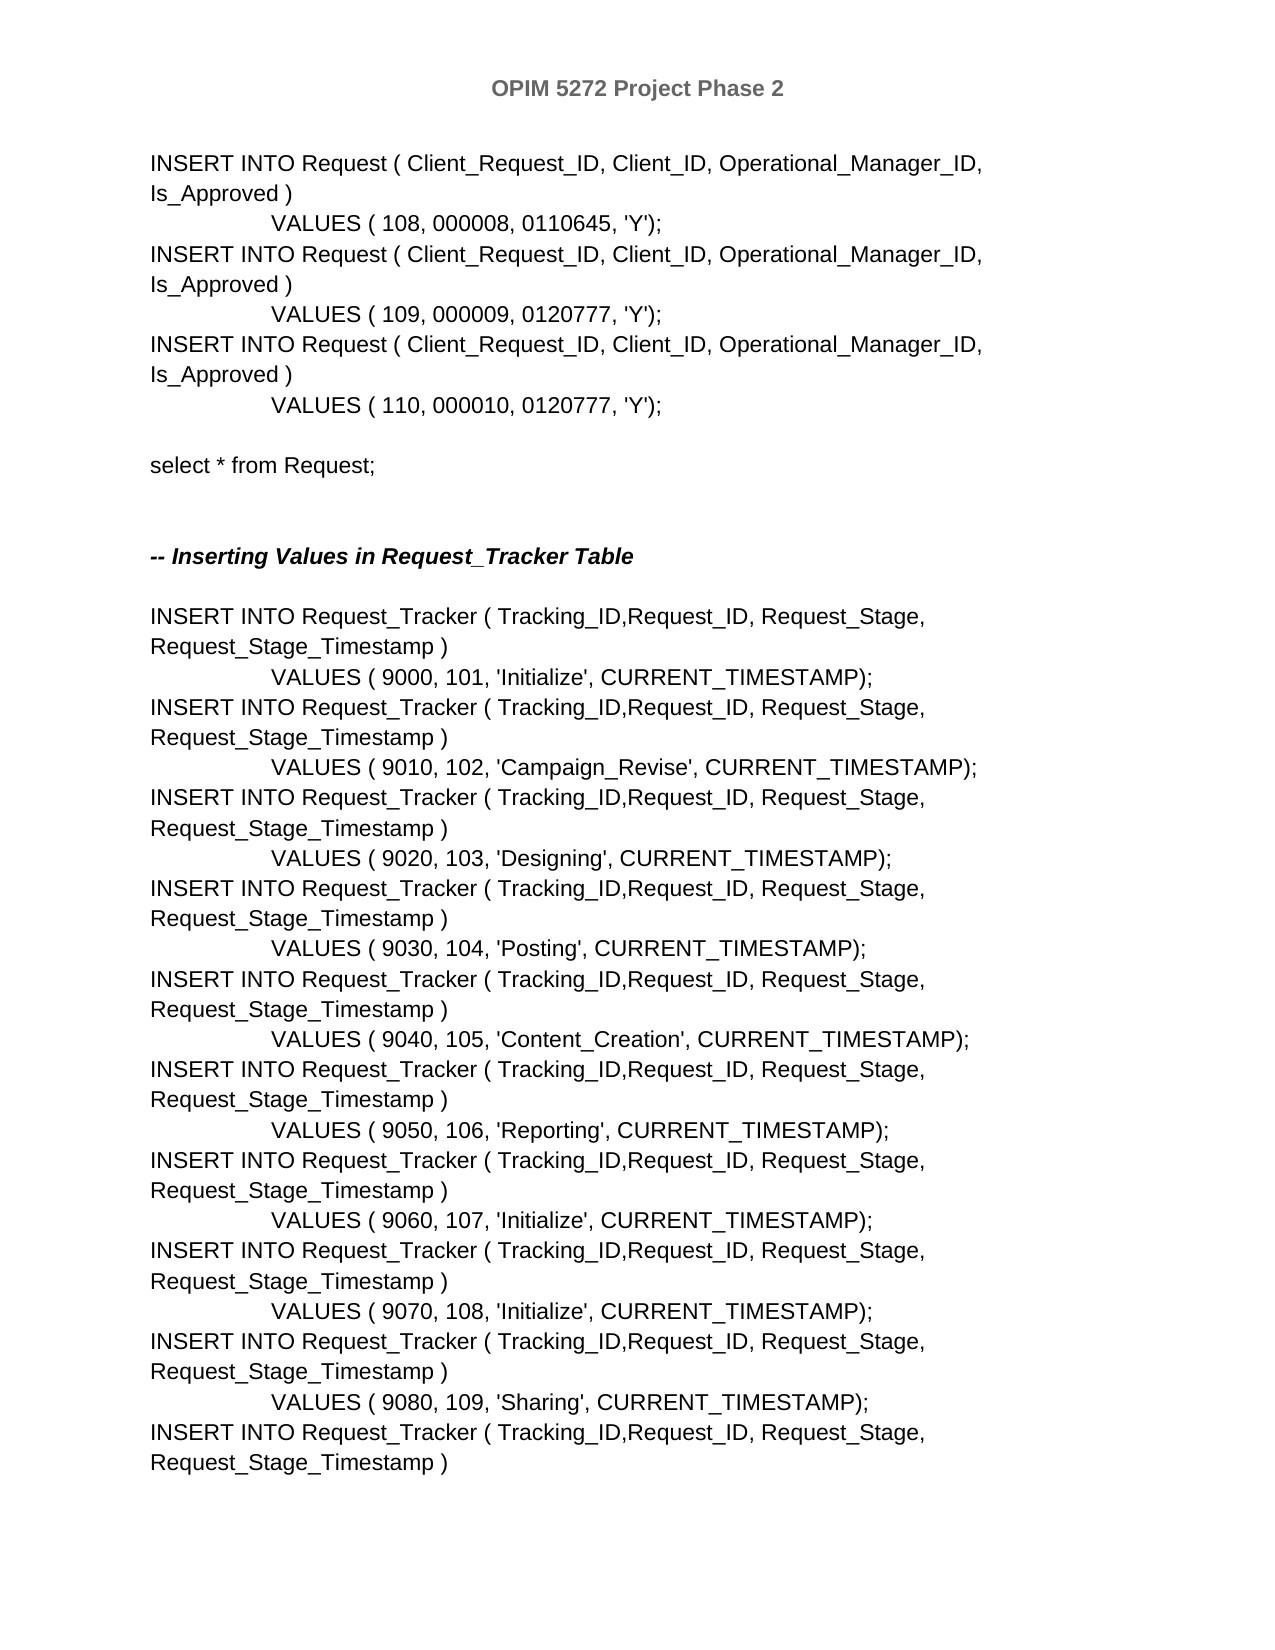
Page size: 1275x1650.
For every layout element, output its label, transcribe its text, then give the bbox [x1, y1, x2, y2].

text INSERT INTO Request_Tracker ( Tracking_ID,Request_ID, Request_Stage, Request_Stage_Timestamp ) [150, 1237, 1125, 1294]
text INSERT INTO Request_Tracker ( Tracking_ID,Request_ID, Request_Stage, Request_Stage_Timestamp ) [150, 1056, 1125, 1113]
text VALUES ( 9080, 109, 'Sharing', CURRENT_TIMESTAMP); [150, 1388, 1125, 1415]
text INSERT INTO Request_Tracker ( Tracking_ID,Request_ID, Request_Stage, Request_Stage_Timestamp ) [150, 784, 1125, 841]
text -- Inserting Values in Request_Tracker Table [150, 543, 1125, 569]
text INSERT INTO Request_Tracker ( Tracking_ID,Request_ID, Request_Stage, Request_Stage_Timestamp ) [150, 966, 1125, 1022]
text VALUES ( 9020, 103, 'Designing', CURRENT_TIMESTAMP); [150, 845, 1125, 871]
text VALUES ( 9060, 107, 'Initialize', CURRENT_TIMESTAMP); [150, 1207, 1125, 1234]
text INSERT INTO Request ( Client_Request_ID, Client_ID, Operational_Manager_ID, Is_Approved ) [150, 331, 1125, 388]
text VALUES ( 9040, 105, 'Content_Creation', CURRENT_TIMESTAMP); [150, 1026, 1125, 1052]
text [150, 241, 1125, 297]
text INSERT INTO Request_Tracker ( Tracking_ID,Request_ID, Request_Stage, Request_Stage_Timestamp ) [150, 694, 1125, 750]
text select * from Request; [150, 452, 1125, 478]
text INSERT INTO Request_Tracker ( Tracking_ID,Request_ID, Request_Stage, Request_Stage_Timestamp ) [150, 1419, 1125, 1475]
text INSERT INTO Request_Tracker ( Tracking_ID,Request_ID, Request_Stage, Request_Stage_Timestamp ) [150, 1147, 1125, 1203]
text VALUES ( 9010, 102, 'Campaign_Revise', CURRENT_TIMESTAMP); [150, 754, 1125, 781]
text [150, 150, 1125, 207]
text VALUES ( 9030, 104, 'Posting', CURRENT_TIMESTAMP); [150, 935, 1125, 962]
text VALUES ( 109, 000009, 0120777, 'Y'); [150, 301, 1125, 327]
text INSERT INTO Request_Tracker ( Tracking_ID,Request_ID, Request_Stage, Request_Stage_Timestamp ) [150, 875, 1125, 932]
text VALUES ( 9050, 106, 'Reporting', CURRENT_TIMESTAMP); [150, 1117, 1125, 1143]
text VALUES ( 9070, 108, 'Initialize', CURRENT_TIMESTAMP); [150, 1298, 1125, 1324]
text INSERT INTO Request_Tracker ( Tracking_ID,Request_ID, Request_Stage, Request_Stage_Timestamp ) [150, 603, 1125, 660]
text VALUES ( 108, 000008, 0110645, 'Y'); [150, 210, 1125, 237]
text VALUES ( 110, 000010, 0120777, 'Y'); [150, 392, 1125, 418]
text VALUES ( 9000, 101, 'Initialize', CURRENT_TIMESTAMP); [150, 663, 1125, 690]
text INSERT INTO Request_Tracker ( Tracking_ID,Request_ID, Request_Stage, Request_Stage_Timestamp ) [150, 1328, 1125, 1385]
